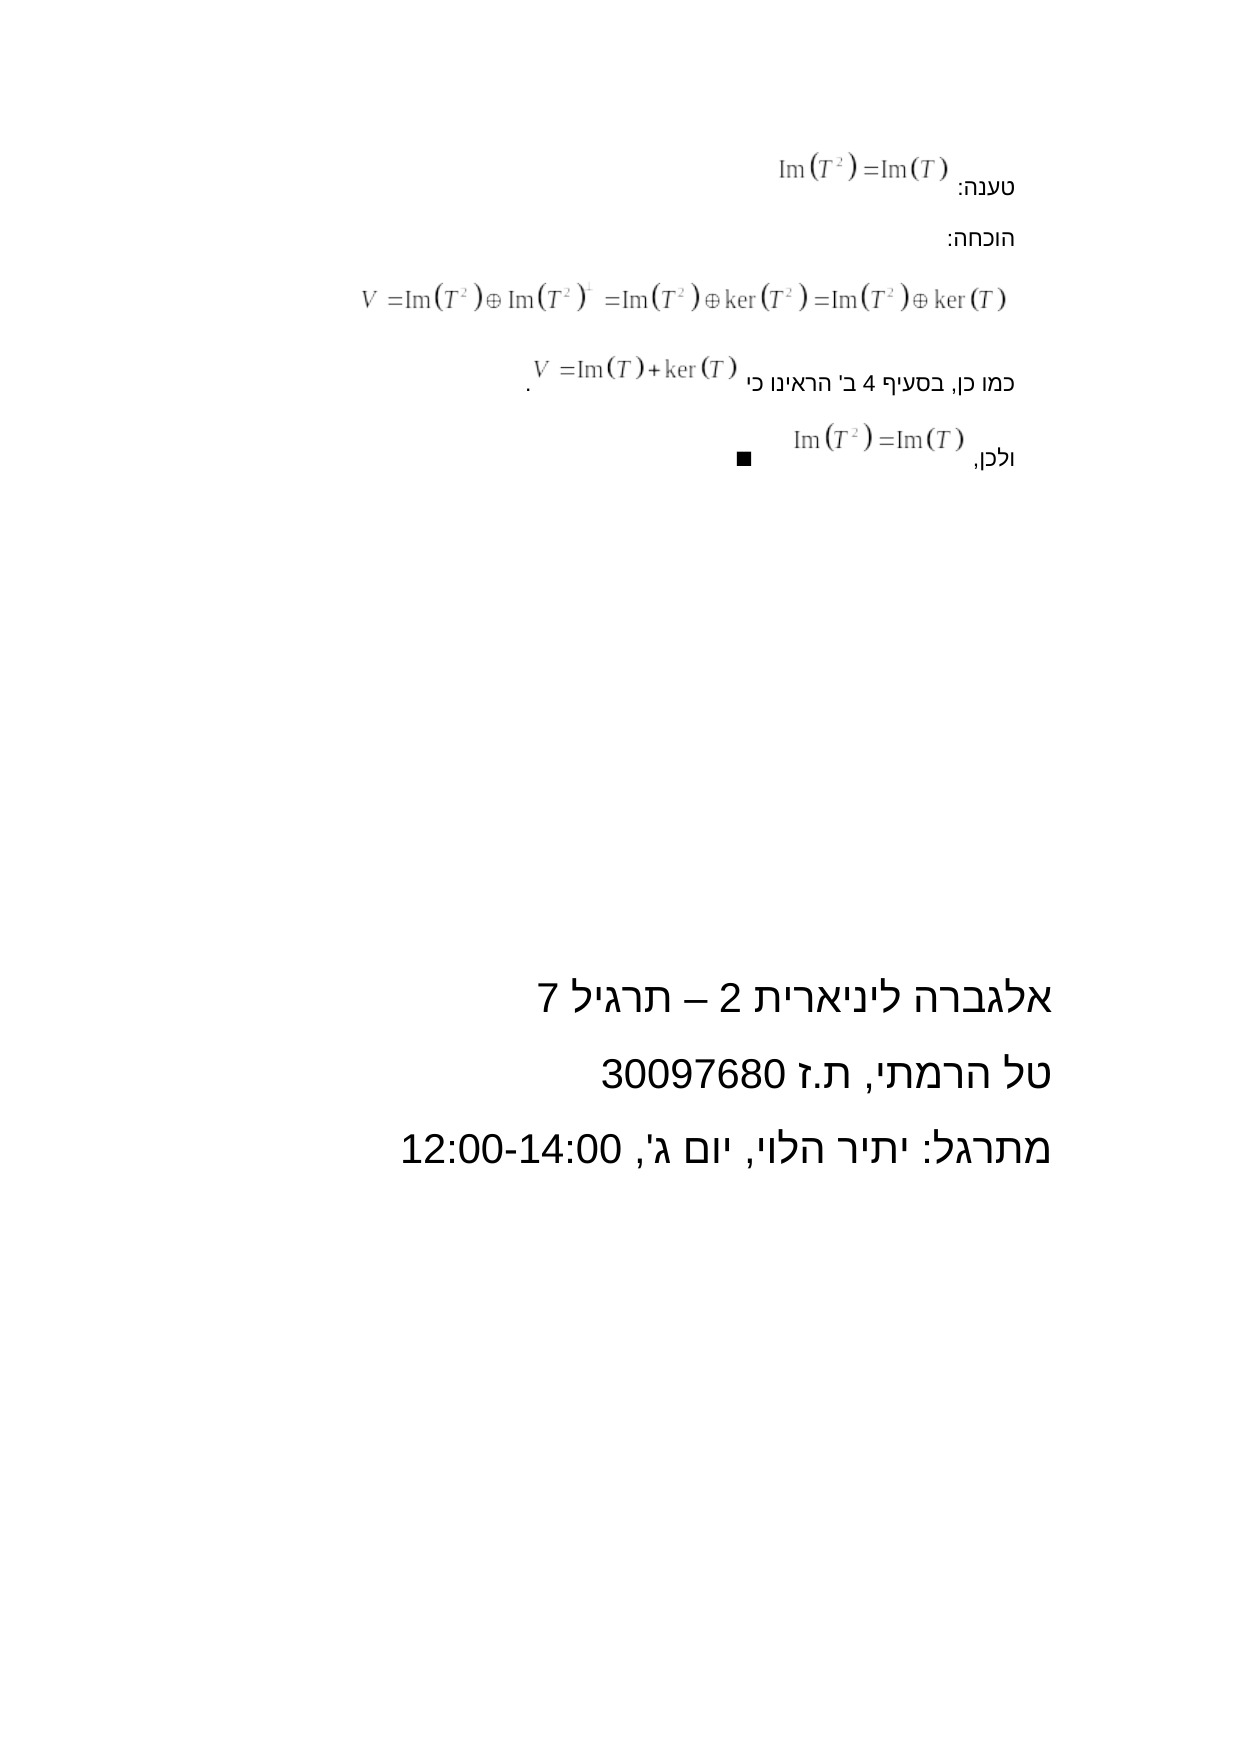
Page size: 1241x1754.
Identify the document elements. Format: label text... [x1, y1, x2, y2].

text טל הרמתי, ת.ז 30097680 [187, 1049, 1053, 1097]
text אלגברה ליניארית 2 – תרגיל 7 [187, 973, 1053, 1021]
text טענה: [187, 150, 1015, 200]
text ולכן, ∎ [187, 421, 1015, 471]
text הוכחה: [187, 225, 1015, 251]
text מתרגל: יתיר הלוי, יום ג', 12:00-14:00 [187, 1125, 1053, 1173]
text כמו כן, בסעיף 4 ב' הראינו כי . [187, 350, 1015, 396]
